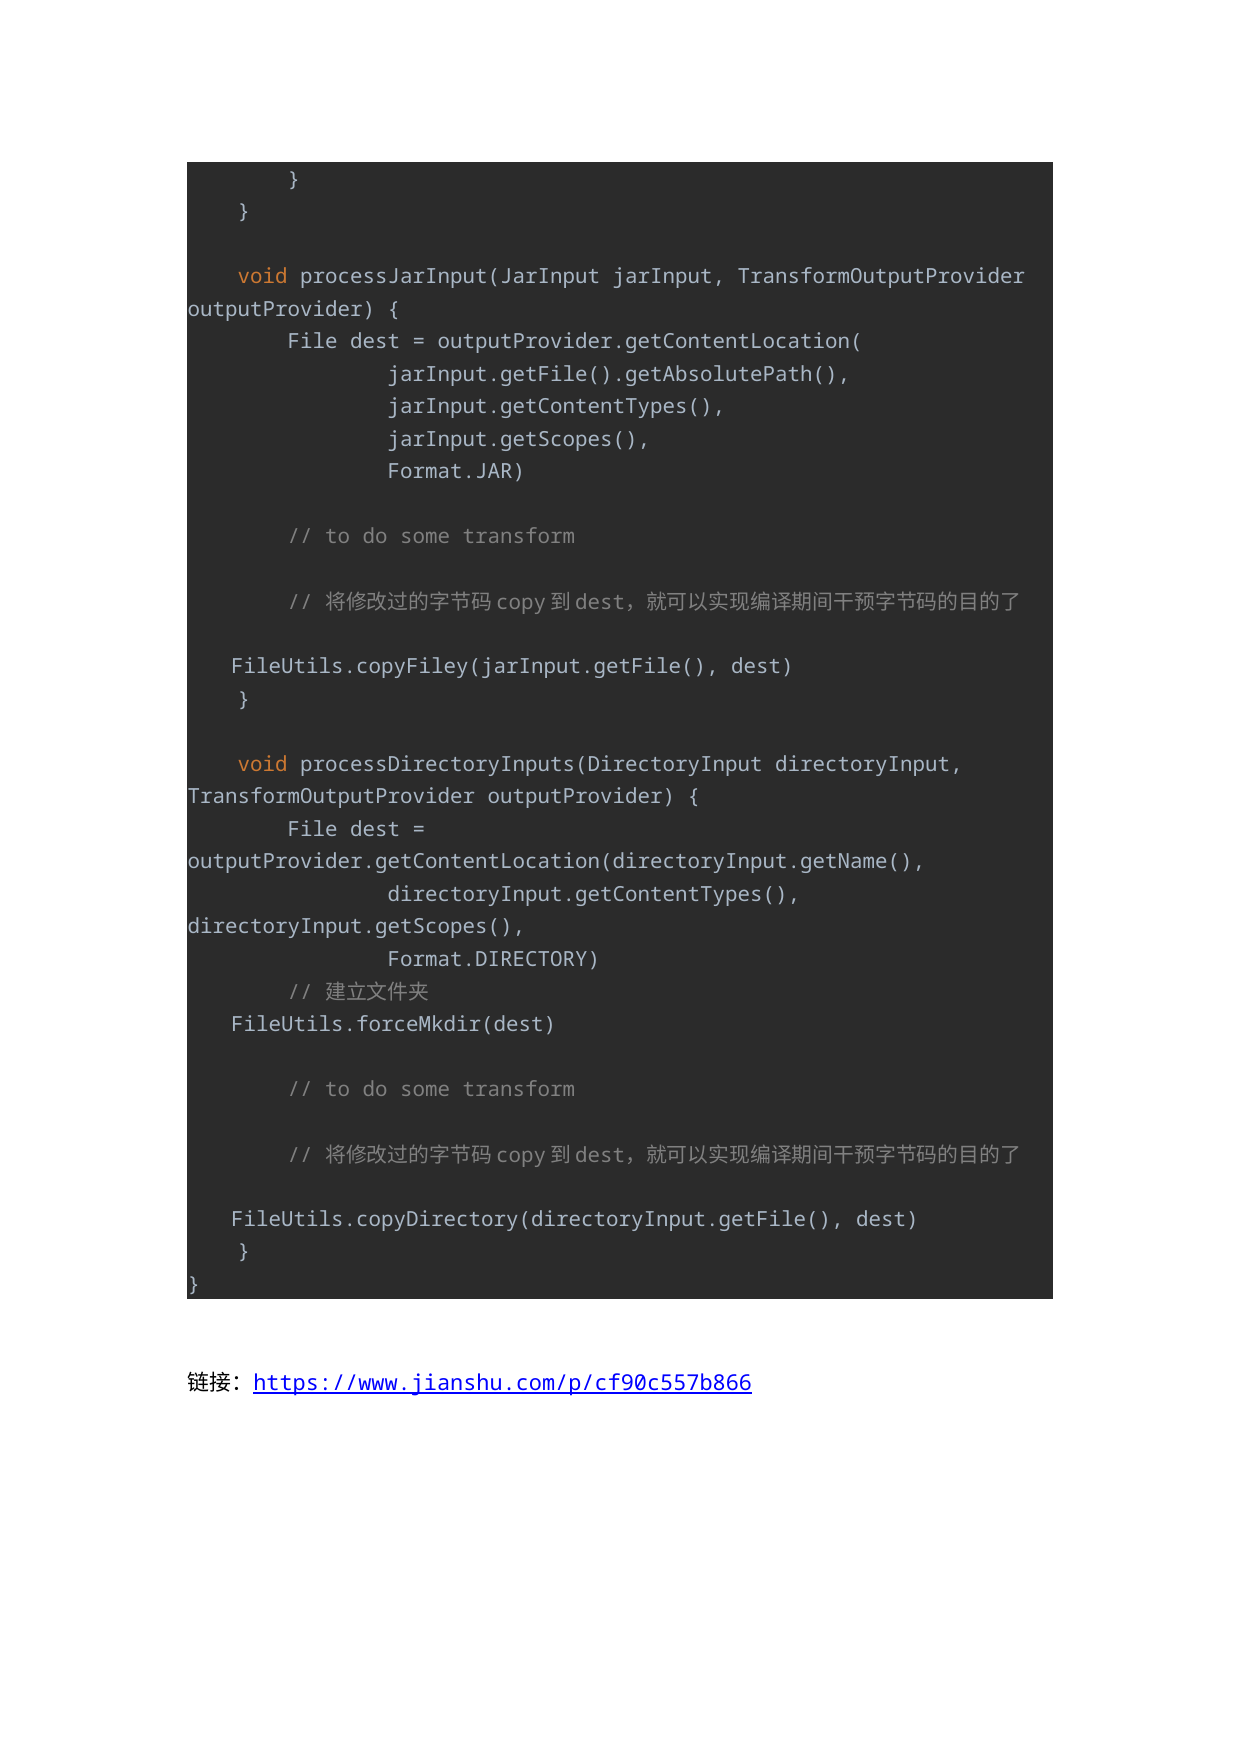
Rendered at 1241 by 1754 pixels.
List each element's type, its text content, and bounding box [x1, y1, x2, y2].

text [187, 162, 1053, 1299]
text 链接：https://www.jianshu.com/p/cf90c557b866 [187, 1364, 1053, 1397]
